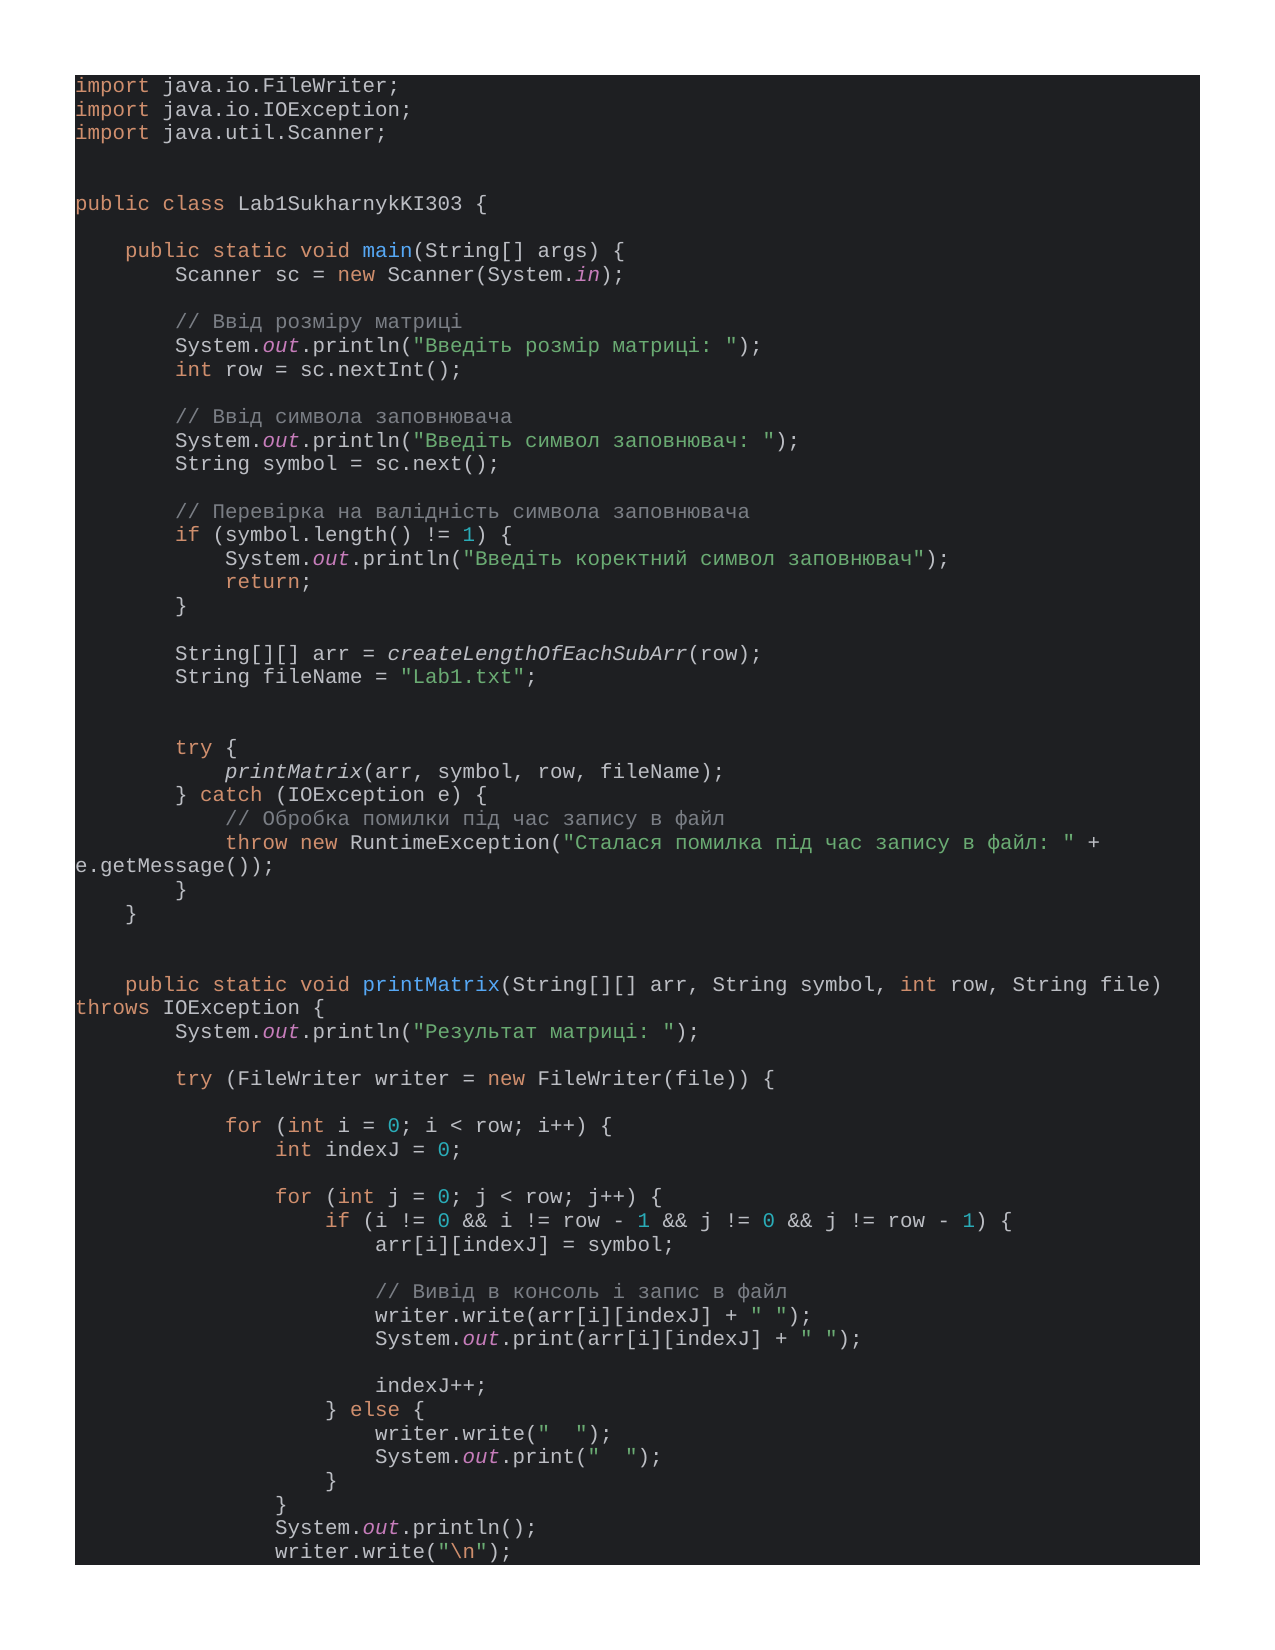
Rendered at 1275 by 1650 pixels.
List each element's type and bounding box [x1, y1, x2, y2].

text [75, 75, 1200, 1565]
